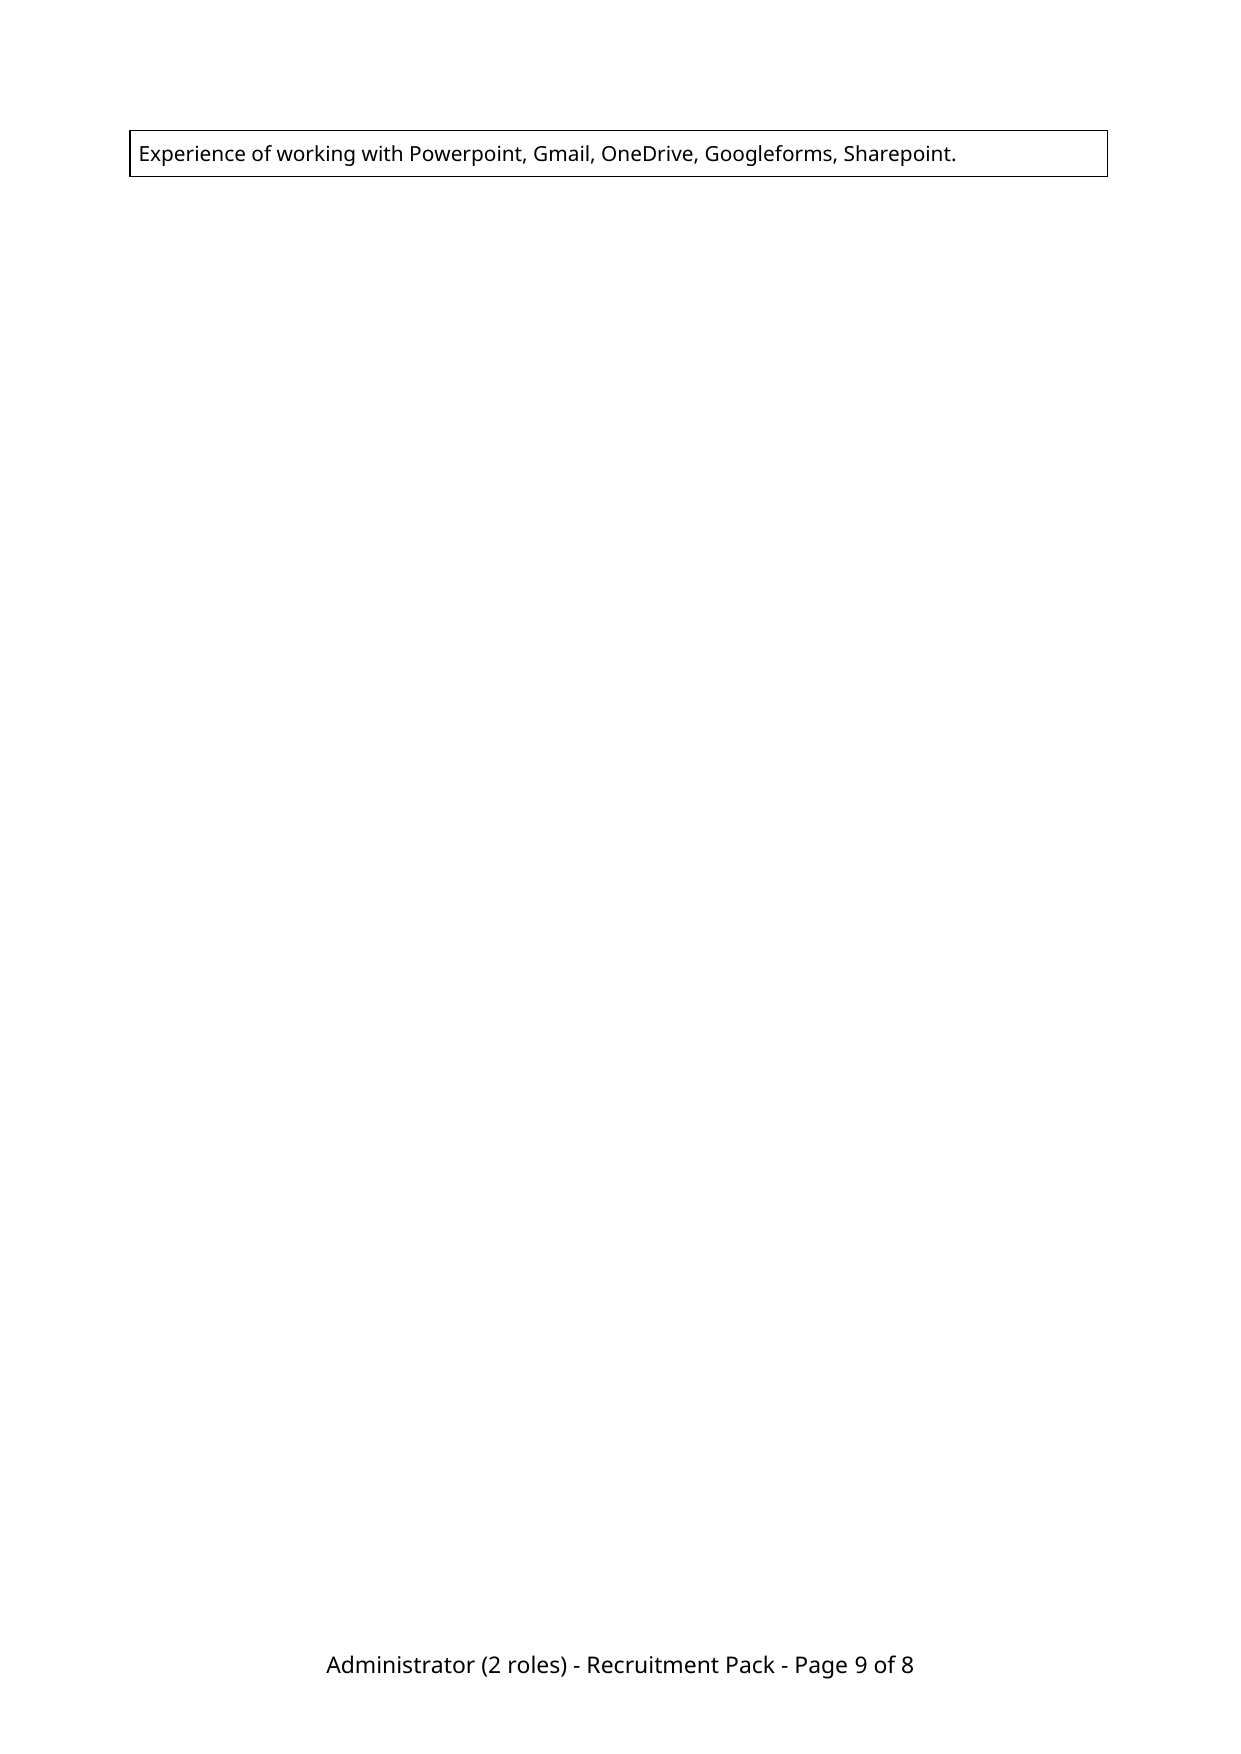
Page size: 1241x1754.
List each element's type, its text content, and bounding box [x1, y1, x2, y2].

table_cell Experience of working with Powerpoint, Gmail, OneDrive, Googleforms, Sharepoint. [131, 131, 1107, 176]
